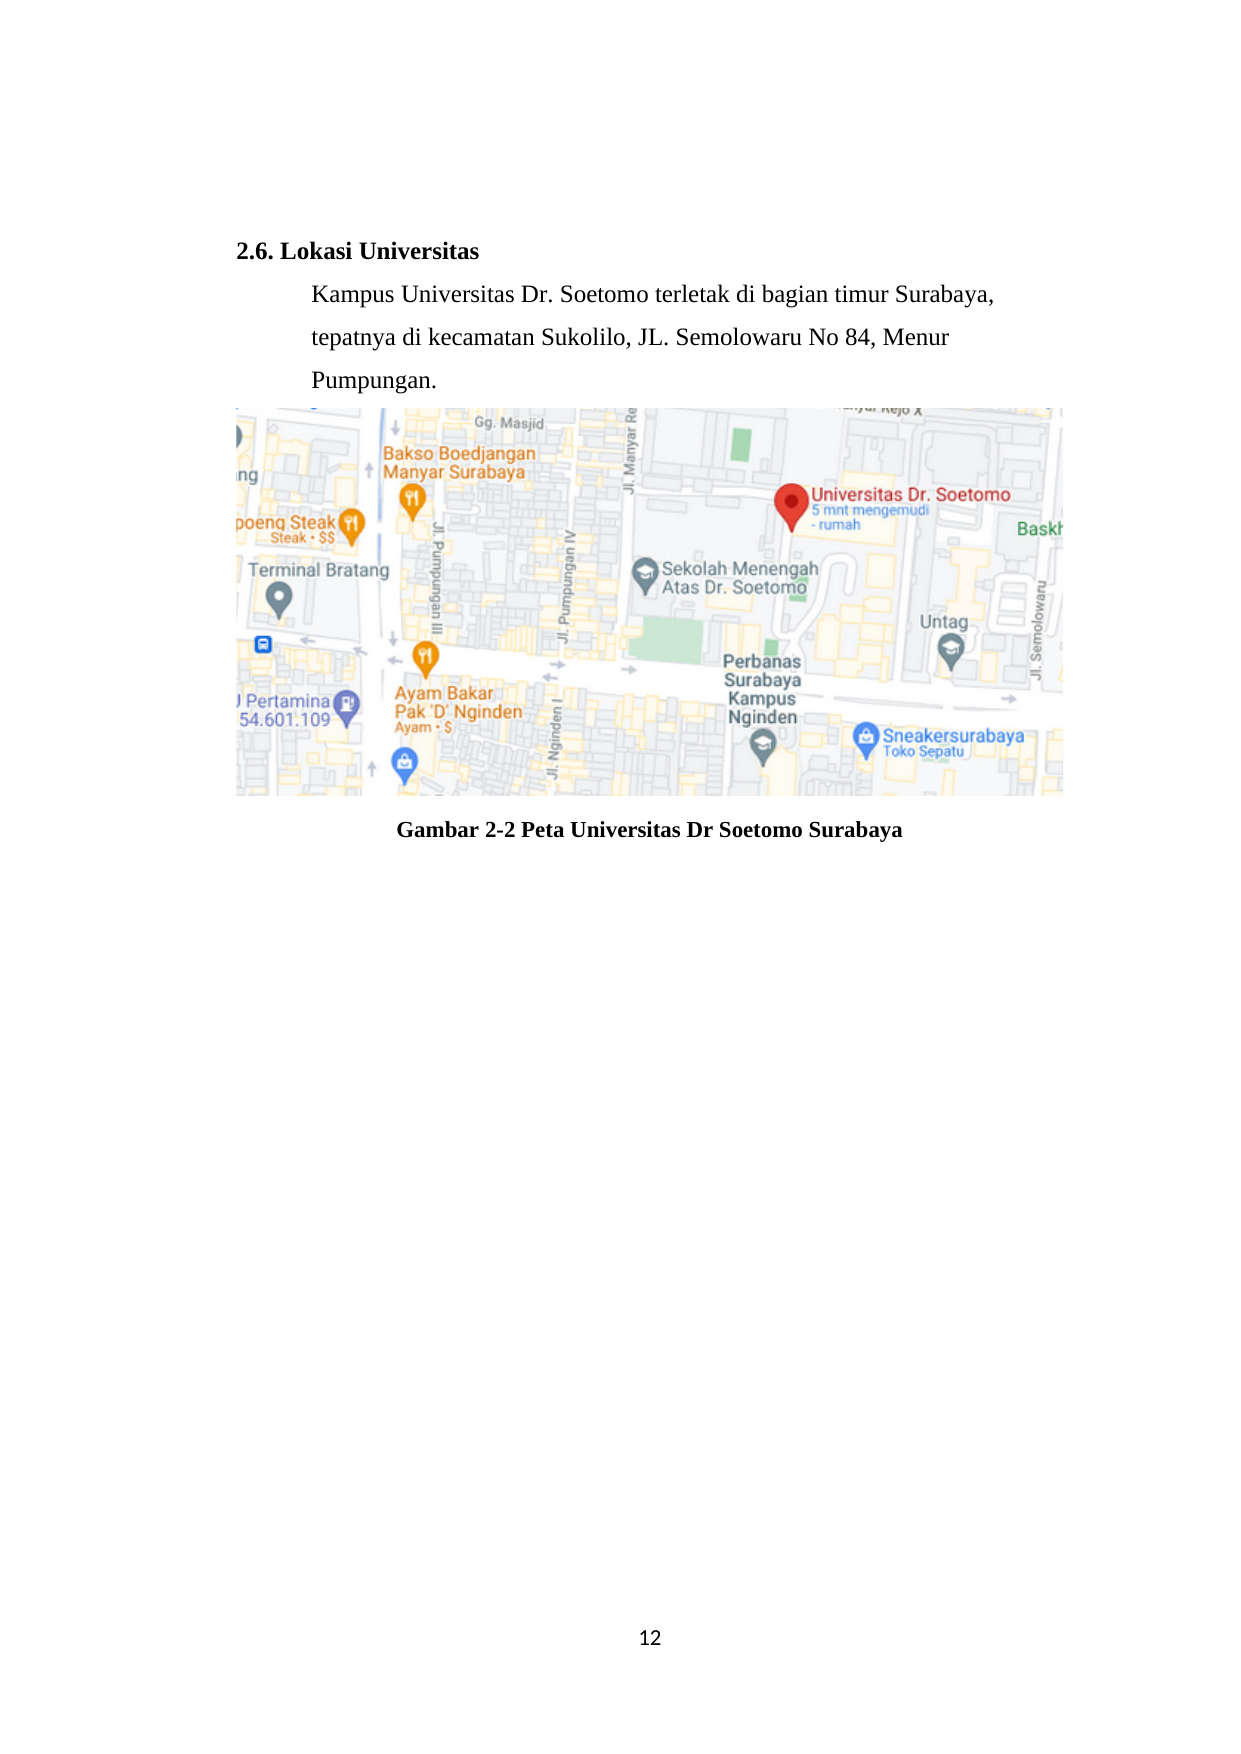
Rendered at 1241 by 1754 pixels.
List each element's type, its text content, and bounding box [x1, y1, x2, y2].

subtitle Lokasi Universitas [236, 236, 1063, 265]
text Gambar 2-2 Peta Universitas Dr Soetomo Surabaya [236, 816, 1063, 842]
list Kampus Universitas Dr. Soetomo terletak di bagian timur Surabaya, tepatnya di kecamatan Sukolilo, JL. Semolowaru No 84, Menur Pumpungan. [311, 279, 1063, 394]
picture [236, 408, 1064, 796]
